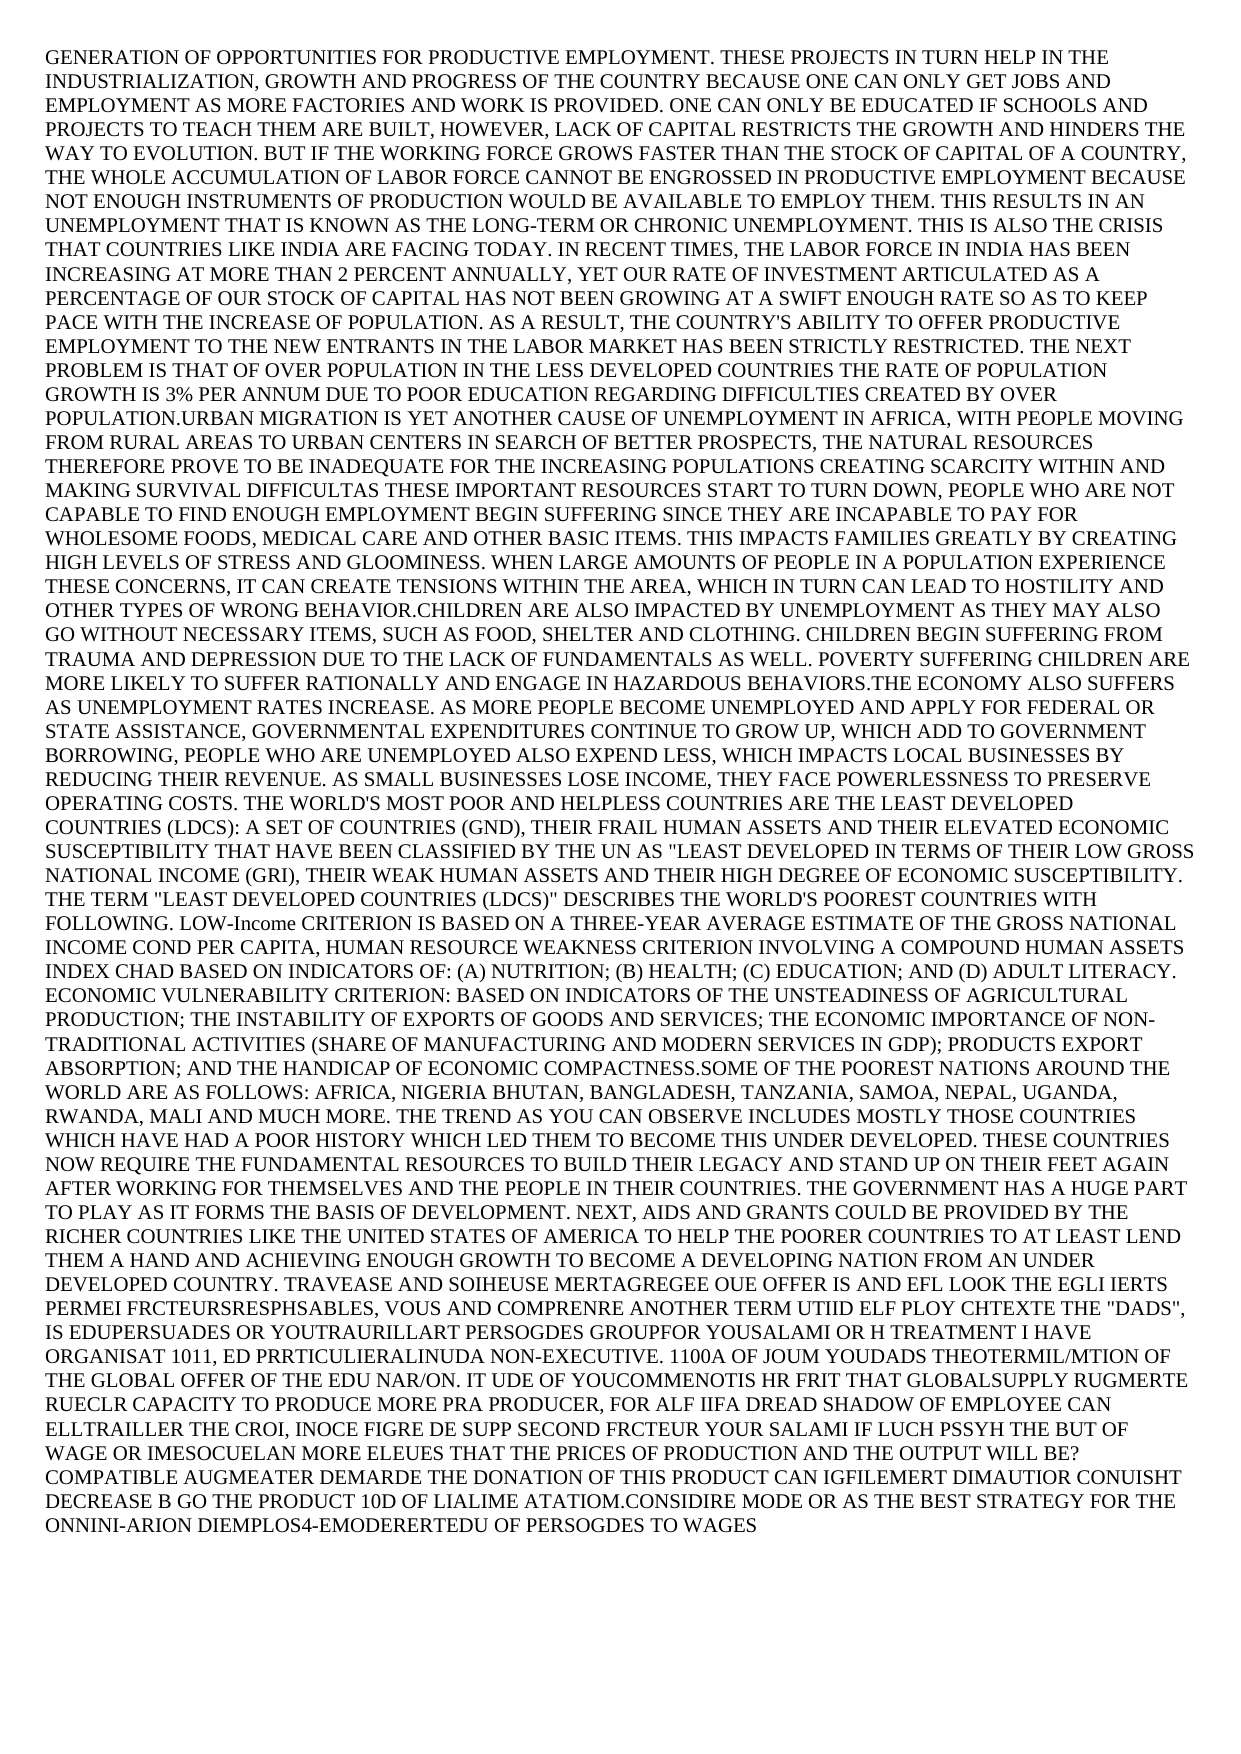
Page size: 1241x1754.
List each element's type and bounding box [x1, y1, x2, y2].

text [45, 45, 1195, 1537]
